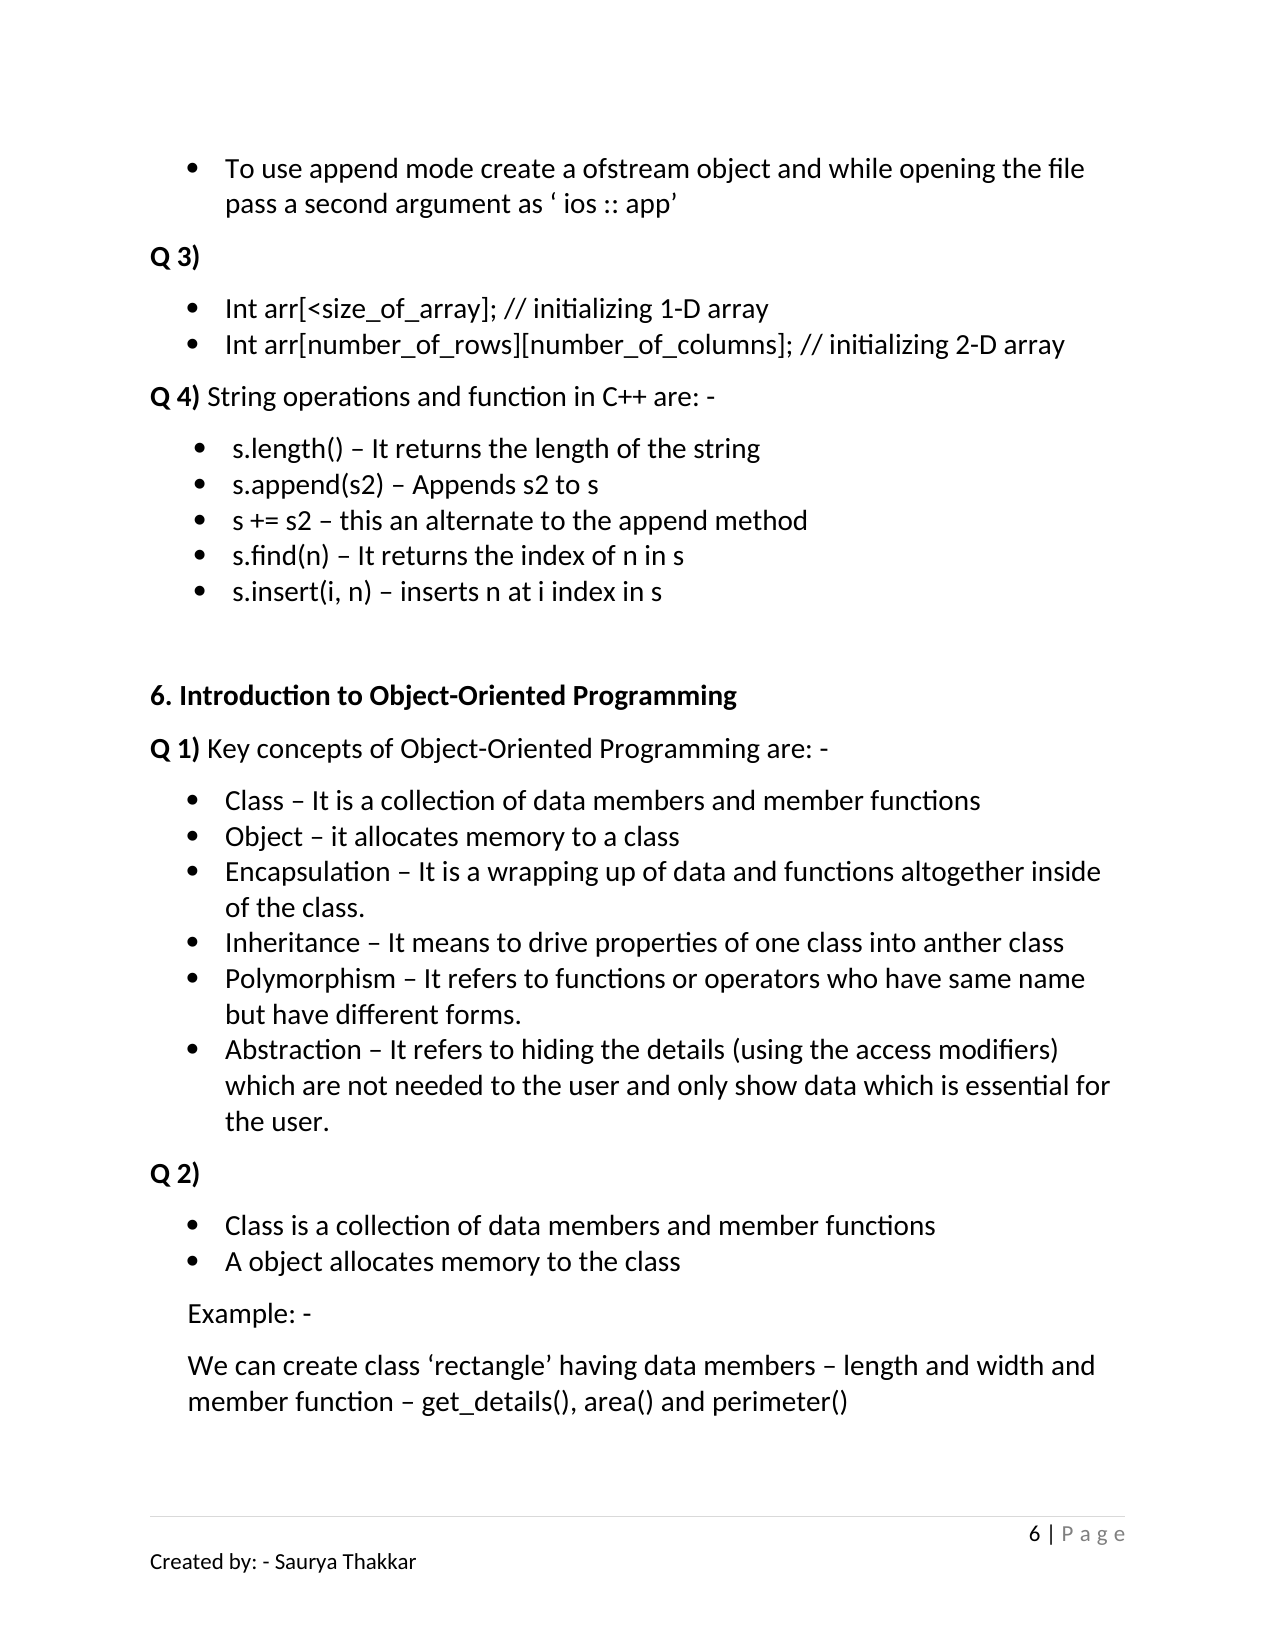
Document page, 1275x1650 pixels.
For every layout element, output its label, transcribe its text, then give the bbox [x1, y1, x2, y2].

text Q 2) [150, 1155, 1125, 1191]
list s.length() – It returns the length of the string [194, 430, 1125, 466]
text Q 3) [150, 238, 1125, 273]
list Class – It is a collection of data members and member functions [187, 782, 1125, 818]
list s.find(n) – It returns the index of n in s [194, 537, 1125, 573]
list To use append mode create a ofstream object and while opening the file pass a second argument as ‘ ios :: app’ [187, 150, 1125, 221]
list s += s2 – this an alternate to the append method [194, 502, 1125, 537]
list Inheritance – It means to drive properties of one class into anther class [187, 924, 1125, 960]
list Abstraction – It refers to hiding the details (using the access modifiers) which are not needed to the user and only show data which is essential for the user. [187, 1031, 1125, 1138]
text Q 4) String operations and function in C++ are: - [150, 378, 1125, 414]
list Encapsulation – It is a wrapping up of data and functions altogether inside of the class. [187, 853, 1125, 924]
list s.append(s2) – Appends s2 to s [194, 466, 1125, 502]
text Q 1) Key concepts of Object-Oriented Programming are: - [150, 730, 1125, 765]
text 6. Introduction to Object-Oriented Programming [150, 677, 1125, 713]
text We can create class ‘rectangle’ having data members – length and width and member function – get_details(), area() and perimeter() [187, 1347, 1125, 1419]
list Int arr[<size_of_array]; // initializing 1-D array [187, 290, 1125, 326]
text Example: - [187, 1295, 1125, 1331]
list A object allocates memory to the class [187, 1243, 1125, 1278]
list s.insert(i, n) – inserts n at i index in s [194, 573, 1125, 608]
list Int arr[number_of_rows][number_of_columns]; // initializing 2-D array [187, 326, 1125, 361]
list Class is a collection of data members and member functions [187, 1207, 1125, 1243]
list Polymorphism – It refers to functions or operators who have same name but have different forms. [187, 960, 1125, 1031]
list Object – it allocates memory to a class [187, 818, 1125, 853]
